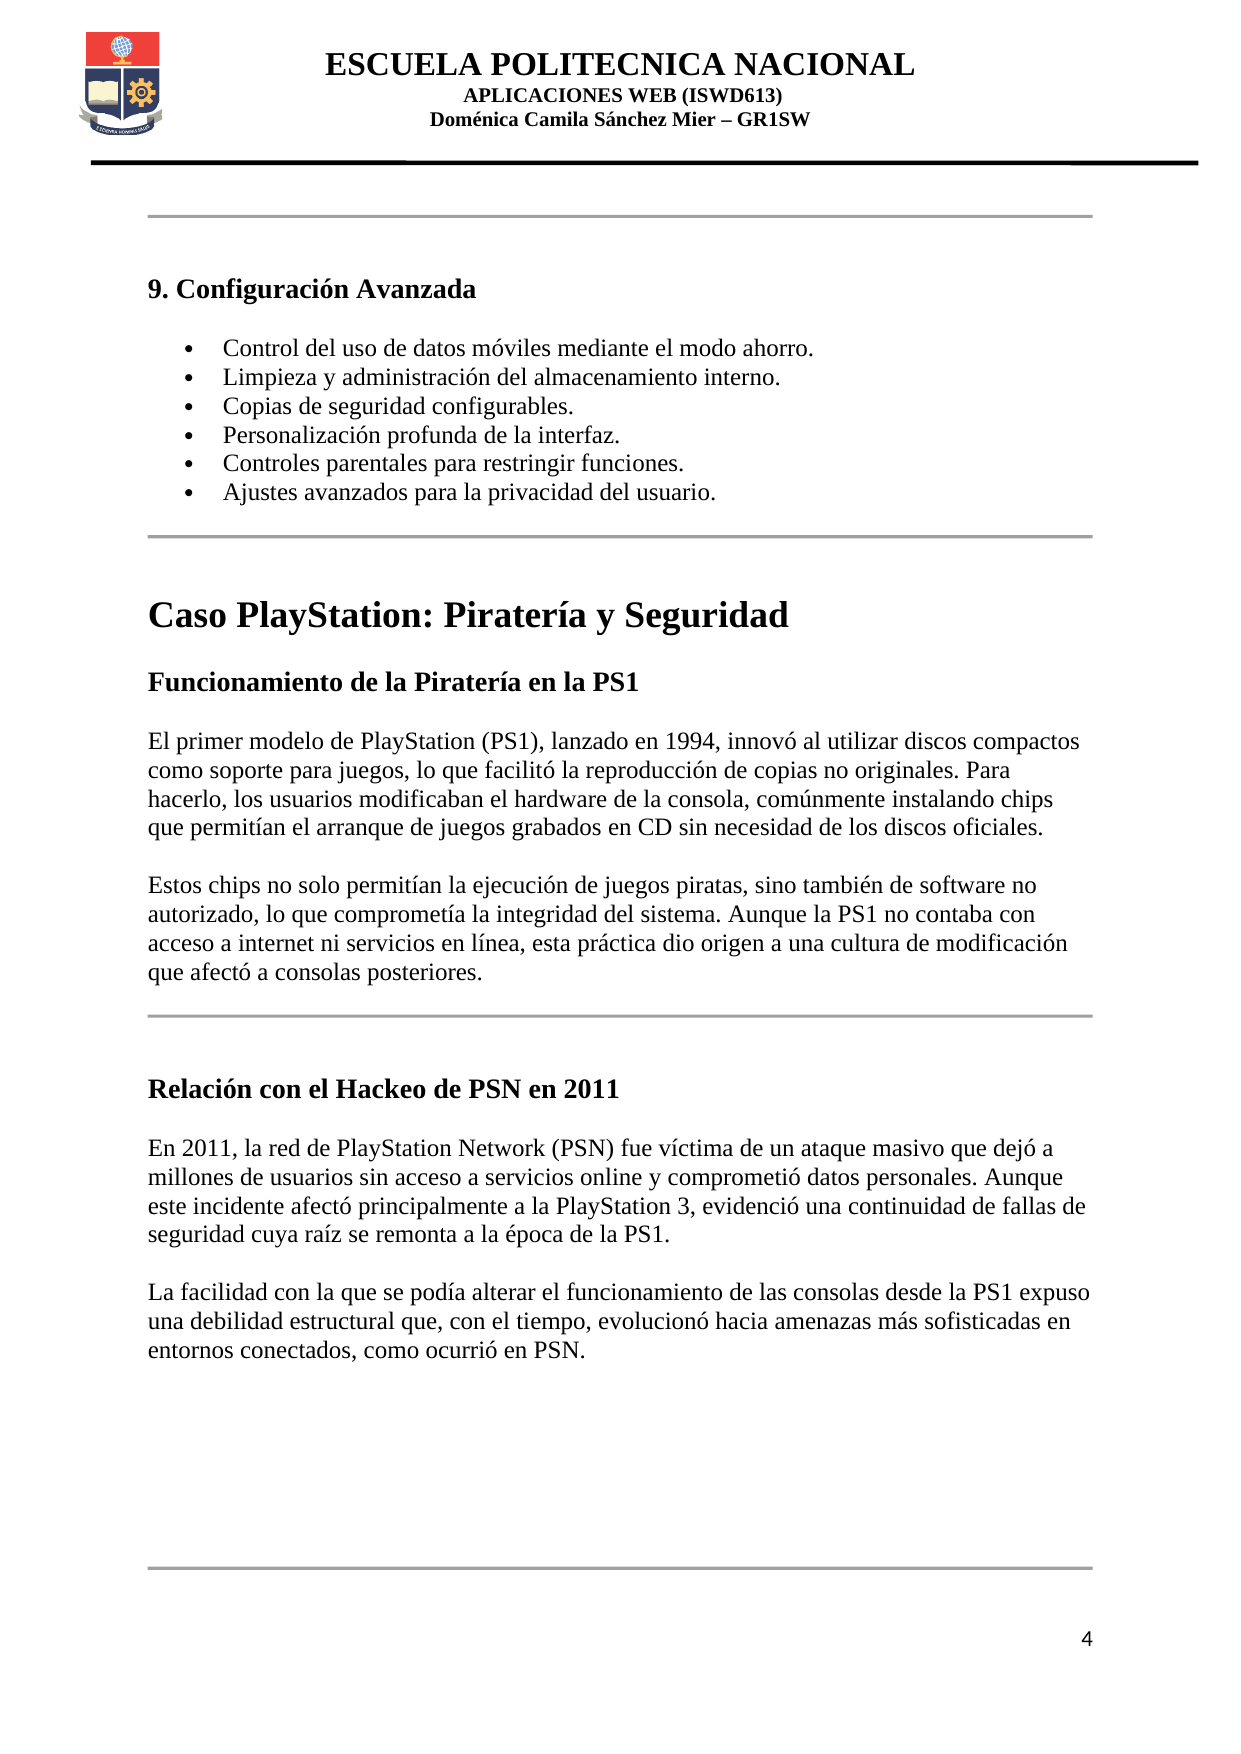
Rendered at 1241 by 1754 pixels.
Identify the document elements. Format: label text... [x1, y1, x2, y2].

list Control del uso de datos móviles mediante el modo ahorro. [185, 333, 1092, 362]
text En 2011, la red de PlayStation Network (PSN) fue víctima de un ataque masivo que dejó a millones de usuarios sin acceso a servicios online y comprometió datos personales. Aunque este incidente afectó principalmente a la PlayStation 3, evidenció una continuidad de fallas de seguridad cuya raíz se remonta a la época de la PS1. [148, 1133, 1092, 1248]
list Ajustes avanzados para la privacidad del usuario. [185, 477, 1092, 506]
list Copias de seguridad configurables. [185, 391, 1092, 420]
text El primer modelo de PlayStation (PS1), lanzado en 1994, innovó al utilizar discos compactos como soporte para juegos, lo que facilitó la reproducción de copias no originales. Para hacerlo, los usuarios modificaban el hardware de la consola, comúnmente instalando chips que permitían el arranque de juegos grabados en CD sin necesidad de los discos oficiales. [148, 726, 1092, 841]
list Limpieza y administración del almacenamiento interno. [185, 362, 1092, 391]
text La facilidad con la que se podía alterar el funcionamiento de las consolas desde la PS1 expuso una debilidad estructural que, con el tiempo, evolucionó hacia amenazas más sofisticadas en entornos conectados, como ocurrió en PSN. [148, 1277, 1092, 1364]
text 9. Configuración Avanzada [148, 272, 1092, 304]
list Personalización profunda de la interfaz. [185, 420, 1092, 448]
text Estos chips no solo permitían la ejecución de juegos piratas, sino también de software no autorizado, lo que comprometía la integridad del sistema. Aunque la PS1 no contaba con acceso a internet ni servicios en línea, esta práctica dio origen a una cultura de modificación que afectó a consolas posteriores. [148, 870, 1092, 985]
text Caso PlayStation: Piratería y Seguridad [148, 592, 1092, 636]
list Controles parentales para restringir funciones. [185, 448, 1092, 477]
text Relación con el Hackeo de PSN en 2011 [148, 1072, 1092, 1104]
picture [77, 32, 163, 133]
text Funcionamiento de la Piratería en la PS1 [148, 665, 1092, 697]
